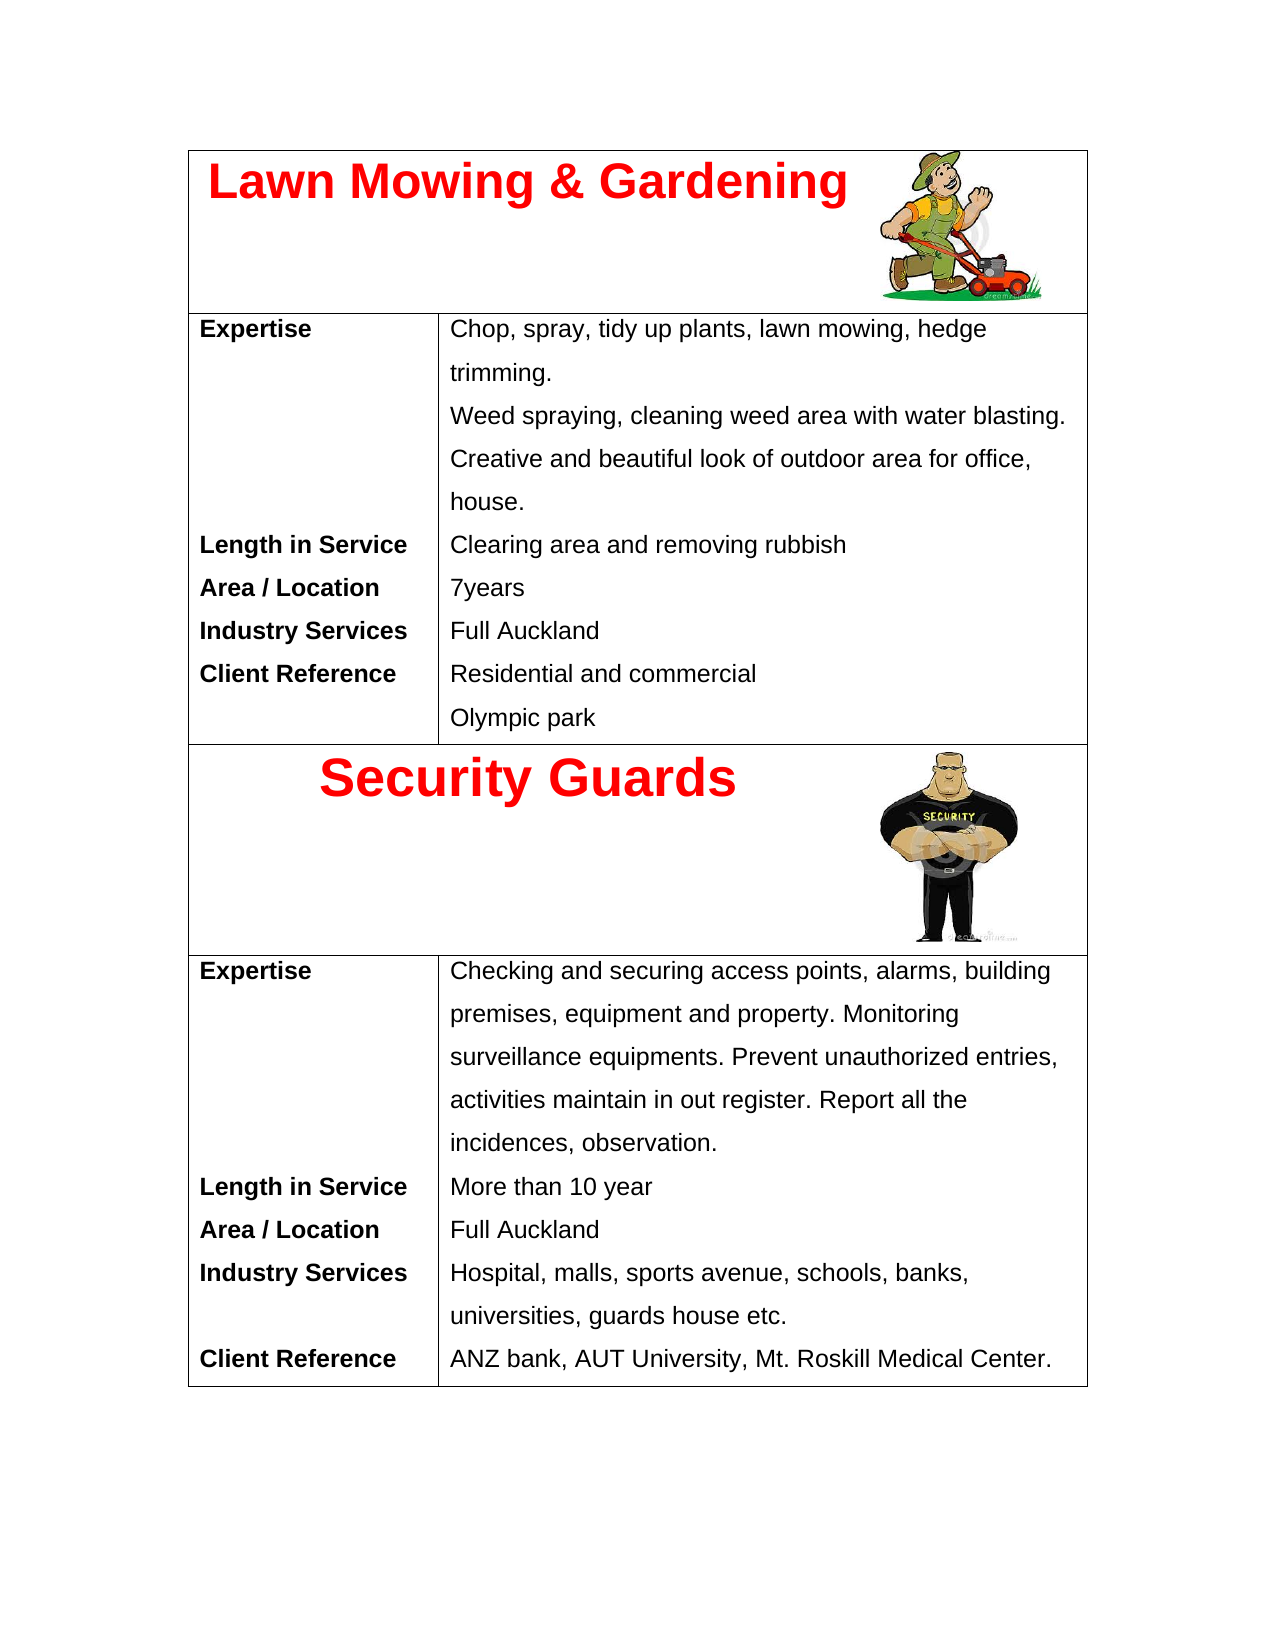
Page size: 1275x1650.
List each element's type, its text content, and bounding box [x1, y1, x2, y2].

table_header [869, 151, 1087, 313]
picture [880, 752, 1018, 942]
table_cell Chop, spray, tidy up plants, lawn mowing, hedge trimming. Weed spraying, cleaning weed area with water blasting. Creative and beautiful look of outdoor area for office, house. Clearing area and removing rubbish 7years Full Auckland Residential and commercial Olympic park [439, 314, 1087, 744]
table_cell Security Guards [189, 745, 869, 955]
table_cell [869, 745, 1087, 955]
table_cell Checking and securing access points, alarms, building premises, equipment and property. Monitoring surveillance equipments. Prevent unauthorized entries, activities maintain in out register. Report all the incidences, observation. More than 10 year Full Auckland Hospital, malls, sports avenue, schools, banks, universities, guards house etc. ANZ bank, AUT University, Mt. Roskill Medical Center. [439, 956, 1087, 1386]
table_cell Expertise Length in Service Area / Location Industry Services Client Reference [189, 956, 438, 1386]
picture [880, 151, 1042, 301]
table_cell Expertise Length in Service Area / Location Industry Services Client Reference [189, 314, 438, 744]
table_header Lawn Mowing & Gardening [189, 151, 869, 313]
